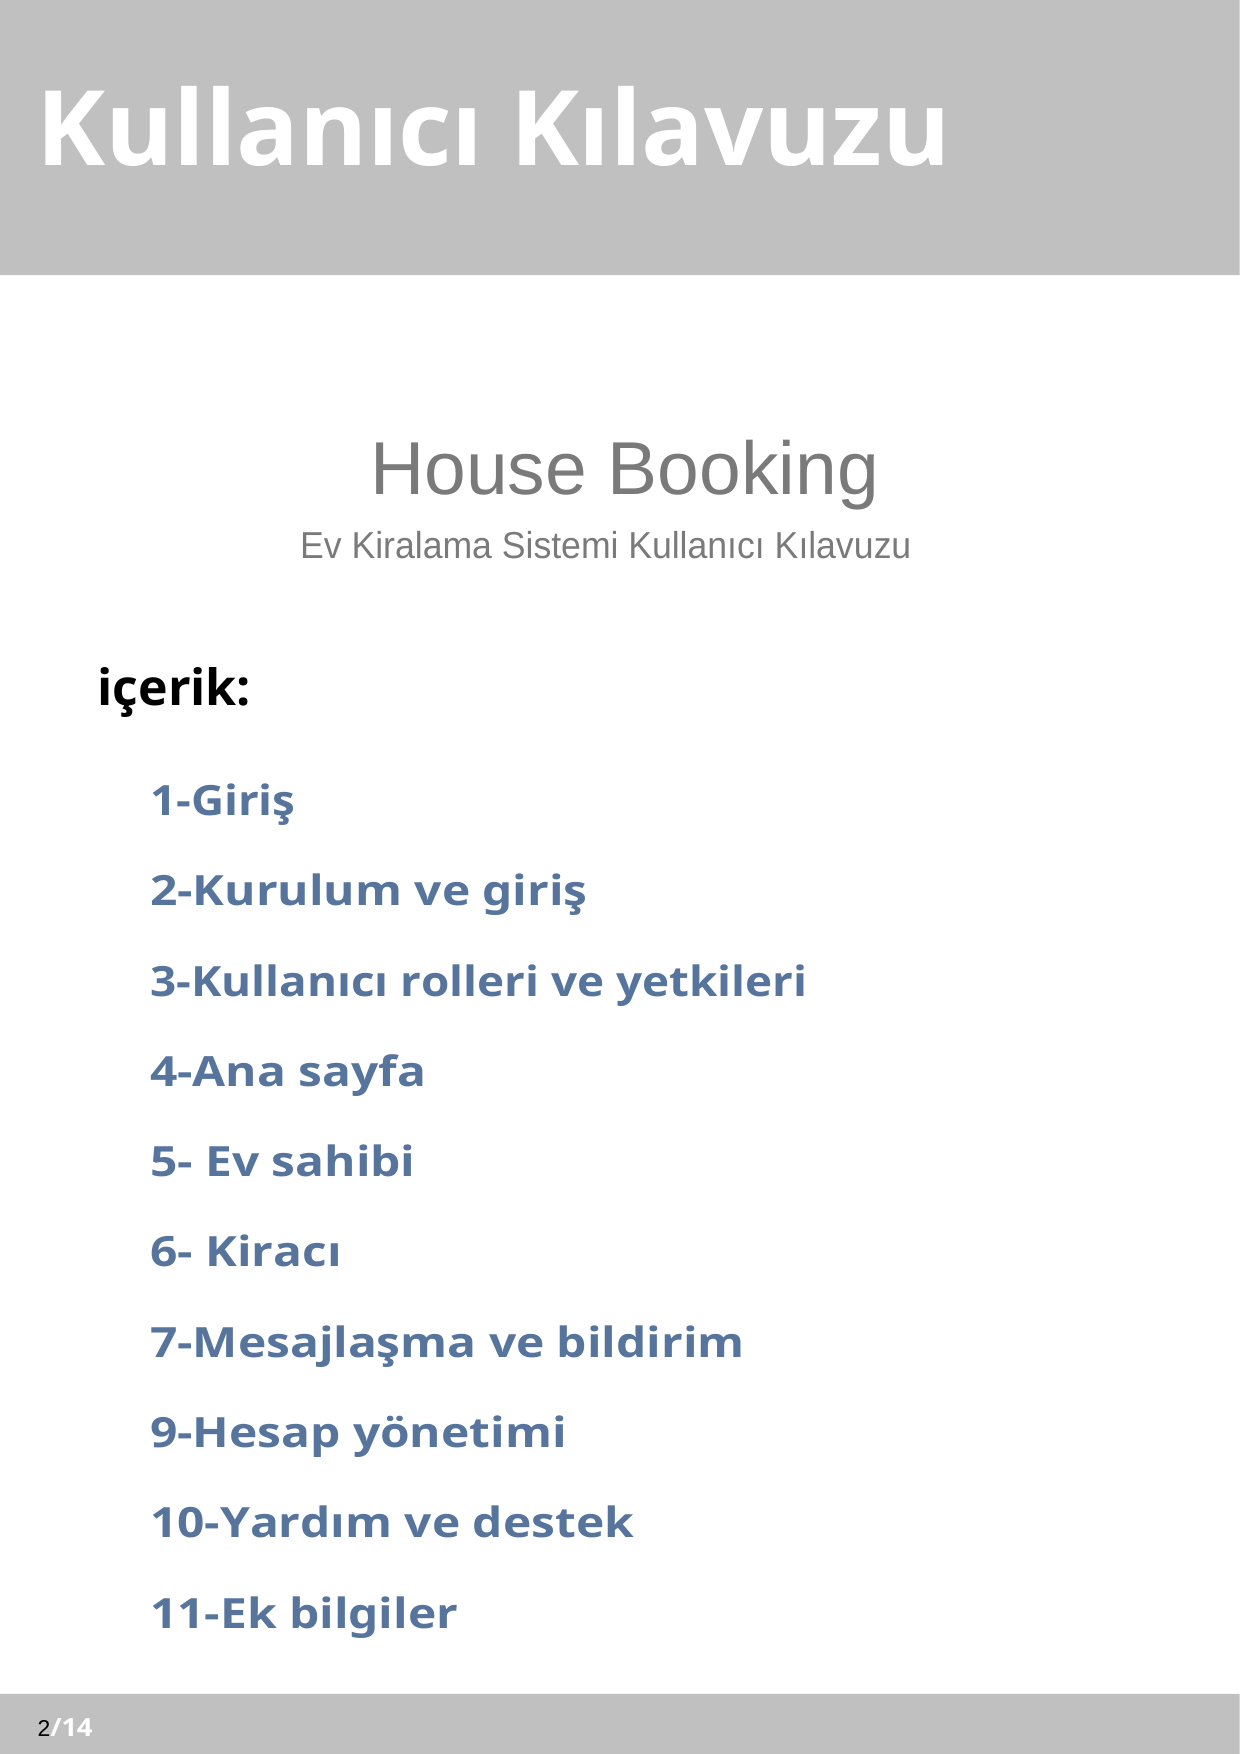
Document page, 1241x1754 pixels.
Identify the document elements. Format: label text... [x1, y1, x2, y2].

subtitle içerik: [97, 652, 1240, 720]
text Ev Kiralama Sistemi Kullanıcı Kılavuzu [300, 523, 1240, 566]
text 1-Giriş [150, 771, 1240, 827]
text House Booking [287, 381, 953, 523]
